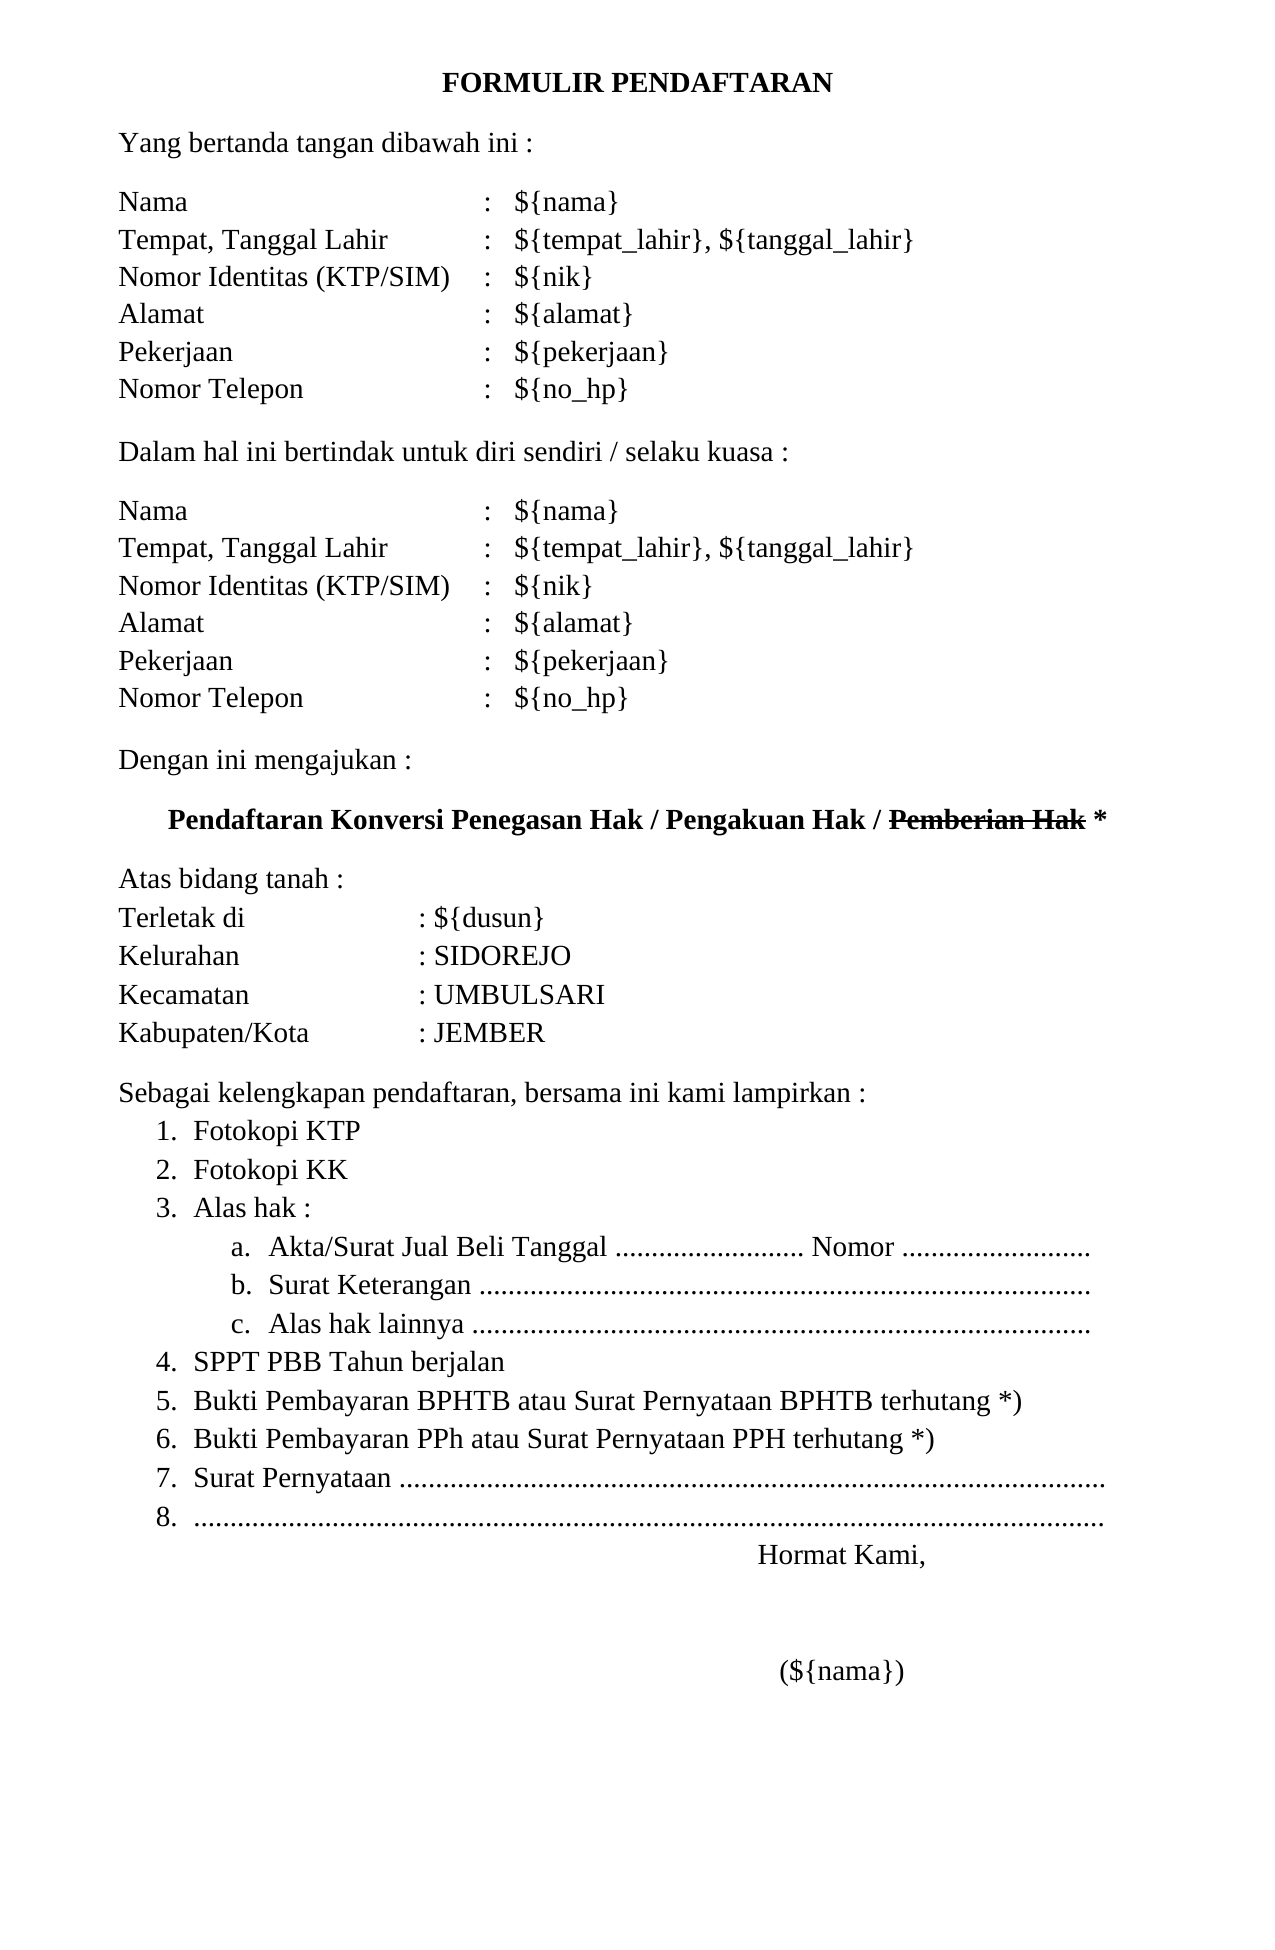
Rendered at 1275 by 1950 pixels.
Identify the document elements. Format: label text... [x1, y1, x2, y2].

table_cell : [472, 680, 503, 717]
table_cell Nomor Identitas (KTP/SIM) [107, 259, 472, 297]
text Dengan ini mengajukan : [118, 742, 1157, 776]
table_header Hormat Kami, (${nama}) [576, 1537, 1107, 1701]
text Pendaftaran Konversi Penegasan Hak / Pengakuan Hak / Pemberian Hak * [118, 802, 1157, 835]
table_header : [472, 184, 503, 222]
table_cell Alamat [107, 605, 472, 643]
table_cell ${pekerjaan} [503, 334, 1168, 371]
list Akta/Surat Jual Beli Tanggal .......................... Nomor .......................... [231, 1229, 1157, 1262]
text Terletak di : ${dusun} [118, 900, 1157, 933]
table_cell Pekerjaan [107, 334, 472, 371]
list Fotokopi KK [156, 1152, 1157, 1185]
list ............................................................................................................................. [156, 1499, 1157, 1532]
text Atas bidang tanah : [118, 861, 1157, 895]
list Alas hak lainnya ..................................................................................... [231, 1306, 1157, 1339]
table_cell Nomor Telepon [107, 680, 472, 717]
list Alas hak : [156, 1190, 1157, 1224]
text Sebagai kelengkapan pendaftaran, bersama ini kami lampirkan : [118, 1075, 1157, 1108]
text Dalam hal ini bertindak untuk diri sendiri / selaku kuasa : [118, 434, 1157, 467]
text Yang bertanda tangan dibawah ini : [118, 125, 1157, 158]
text Kelurahan : SIDOREJO [118, 938, 1157, 972]
table_header ${nama} [503, 184, 1168, 222]
table_cell ${no_hp} [503, 680, 1168, 717]
table_cell : [472, 568, 503, 605]
table_cell ${tempat_lahir}, ${tanggal_lahir} [503, 531, 1168, 568]
table_cell Pekerjaan [107, 643, 472, 680]
table_cell Nomor Identitas (KTP/SIM) [107, 568, 472, 605]
text Kabupaten/Kota : JEMBER [118, 1015, 1157, 1049]
list Bukti Pembayaran PPh atau Surat Pernyataan PPH terhutang *) [156, 1422, 1157, 1455]
table_cell : [472, 531, 503, 568]
table_cell ${nik} [503, 259, 1168, 297]
table_header : [472, 493, 503, 531]
list Surat Pernyataan ................................................................................................. [156, 1460, 1157, 1494]
table_cell : [472, 334, 503, 371]
list Fotokopi KTP [156, 1113, 1157, 1147]
table_header Nama [107, 184, 472, 222]
table_cell ${pekerjaan} [503, 643, 1168, 680]
table_cell ${nik} [503, 568, 1168, 605]
table_cell : [472, 643, 503, 680]
table_cell Nomor Telepon [107, 371, 472, 409]
table_header Nama [107, 493, 472, 531]
list Surat Keterangan .................................................................................... [231, 1267, 1157, 1301]
table_cell : [472, 297, 503, 334]
table_cell Tempat, Tanggal Lahir [107, 222, 472, 259]
text FORMULIR PENDAFTARAN [118, 66, 1157, 99]
list SPPT PBB Tahun berjalan [156, 1344, 1157, 1378]
table_cell Alamat [107, 297, 472, 334]
table_cell : [472, 222, 503, 259]
table_cell : [472, 371, 503, 409]
table_cell : [472, 259, 503, 297]
table_cell ${tempat_lahir}, ${tanggal_lahir} [503, 222, 1168, 259]
table_header ${nama} [503, 493, 1168, 531]
table_cell : [472, 605, 503, 643]
table_cell ${alamat} [503, 297, 1168, 334]
list Bukti Pembayaran BPHTB atau Surat Pernyataan BPHTB terhutang *) [156, 1383, 1157, 1417]
table_cell Tempat, Tanggal Lahir [107, 531, 472, 568]
table_cell ${no_hp} [503, 371, 1168, 409]
text Kecamatan : UMBULSARI [118, 977, 1157, 1010]
table_cell ${alamat} [503, 605, 1168, 643]
